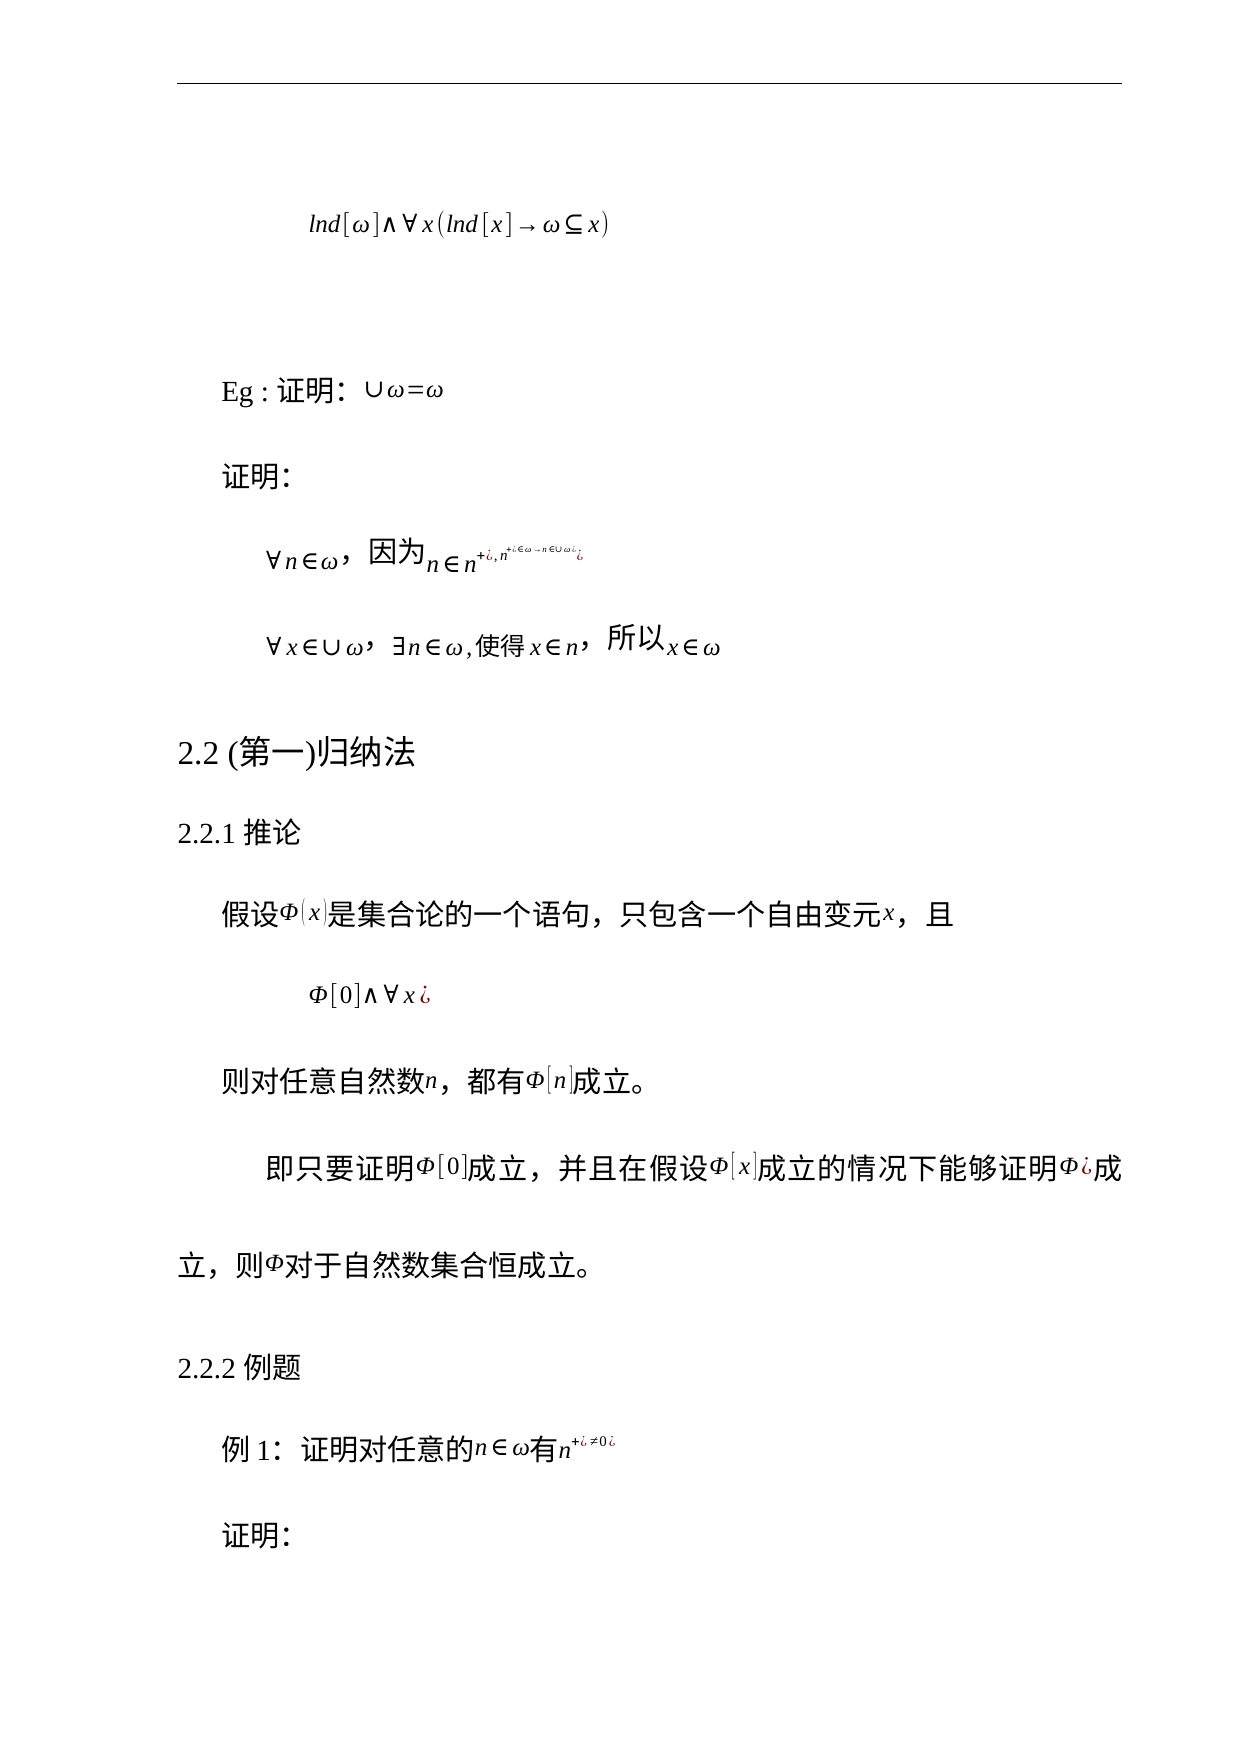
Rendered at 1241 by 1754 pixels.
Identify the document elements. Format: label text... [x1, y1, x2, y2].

text 则对任意自然数，都有成立。 [177, 1048, 1122, 1113]
text ，，所以 [177, 615, 1122, 680]
text Eg : 证明： [177, 356, 1122, 421]
text 证明： [177, 1501, 1122, 1566]
text ，因为 [177, 529, 1122, 594]
text 假设是集合论的一个语句，只包含一个自由变元，且 [177, 880, 1122, 945]
text 例1：证明对任意的有 [177, 1415, 1122, 1480]
subtitle 例题 [177, 1334, 1122, 1399]
subtitle (第一)归纳法 [177, 717, 1122, 782]
subtitle 推论 [177, 798, 1122, 863]
text 即只要证明成立，并且在假设成立的情况下能够证明成立，则对于自然数集合恒成立。 [177, 1134, 1122, 1296]
text 证明： [177, 443, 1122, 508]
